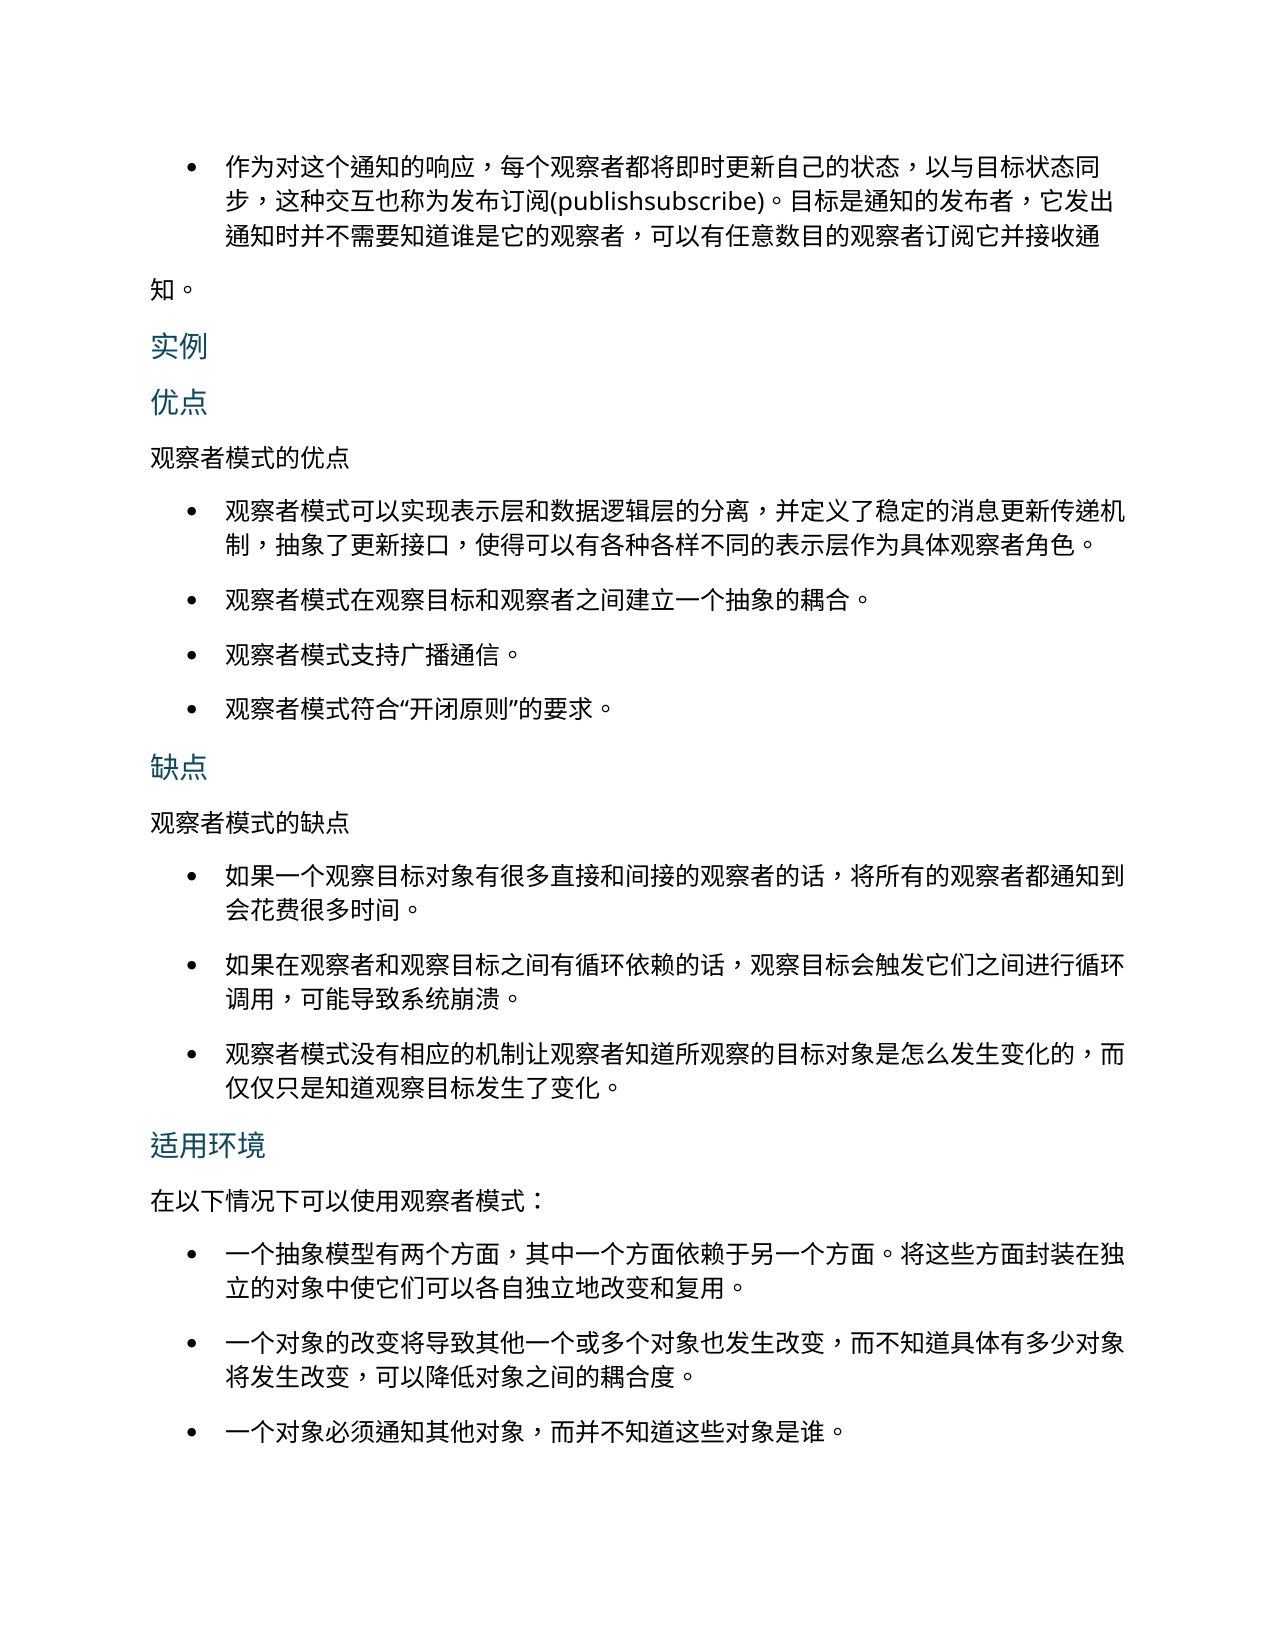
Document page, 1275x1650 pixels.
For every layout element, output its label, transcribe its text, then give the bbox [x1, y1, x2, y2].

list 观察者模式可以实现表示层和数据逻辑层的分离，并定义了稳定的消息更新传递机制，抽象了更新接口，使得可以有各种各样不同的表示层作为具体观察者角色。 [187, 493, 1125, 562]
list 观察者模式没有相应的机制让观察者知道所观察的目标对象是怎么发生变化的，而仅仅只是知道观察目标发生了变化。 [187, 1036, 1125, 1104]
subtitle 优点 [150, 382, 1125, 422]
text 在以下情况下可以使用观察者模式： [150, 1184, 1125, 1218]
list 如果在观察者和观察目标之间有循环依赖的话，观察目标会触发它们之间进行循环调用，可能导致系统崩溃。 [187, 947, 1125, 1015]
list 一个对象必须通知其他对象，而并不知道这些对象是谁。 [187, 1414, 1125, 1448]
text 观察者模式的优点 [150, 441, 1125, 475]
list 一个对象的改变将导致其他一个或多个对象也发生改变，而不知道具体有多少对象将发生改变，可以降低对象之间的耦合度。 [187, 1325, 1125, 1393]
text 知。 [150, 273, 1125, 307]
list 观察者模式符合“开闭原则”的要求。 [187, 692, 1125, 726]
subtitle 缺点 [150, 747, 1125, 787]
list 观察者模式在观察目标和观察者之间建立一个抽象的耦合。 [187, 582, 1125, 616]
subtitle 适用环境 [150, 1125, 1125, 1165]
text 观察者模式的缺点 [150, 806, 1125, 839]
list 作为对这个通知的响应，每个观察者都将即时更新自己的状态，以与目标状态同步，这种交互也称为发布订阅(publishsubscribe)。目标是通知的发布者，它发出通知时并不需要知道谁是它的观察者，可以有任意数目的观察者订阅它并接收通 [187, 150, 1125, 252]
list 一个抽象模型有两个方面，其中一个方面依赖于另一个方面。将这些方面封装在独立的对象中使它们可以各自独立地改变和复用。 [187, 1236, 1125, 1304]
list 如果一个观察目标对象有很多直接和间接的观察者的话，将所有的观察者都通知到会花费很多时间。 [187, 858, 1125, 926]
subtitle 实例 [150, 326, 1125, 366]
list 观察者模式支持广播通信。 [187, 637, 1125, 671]
